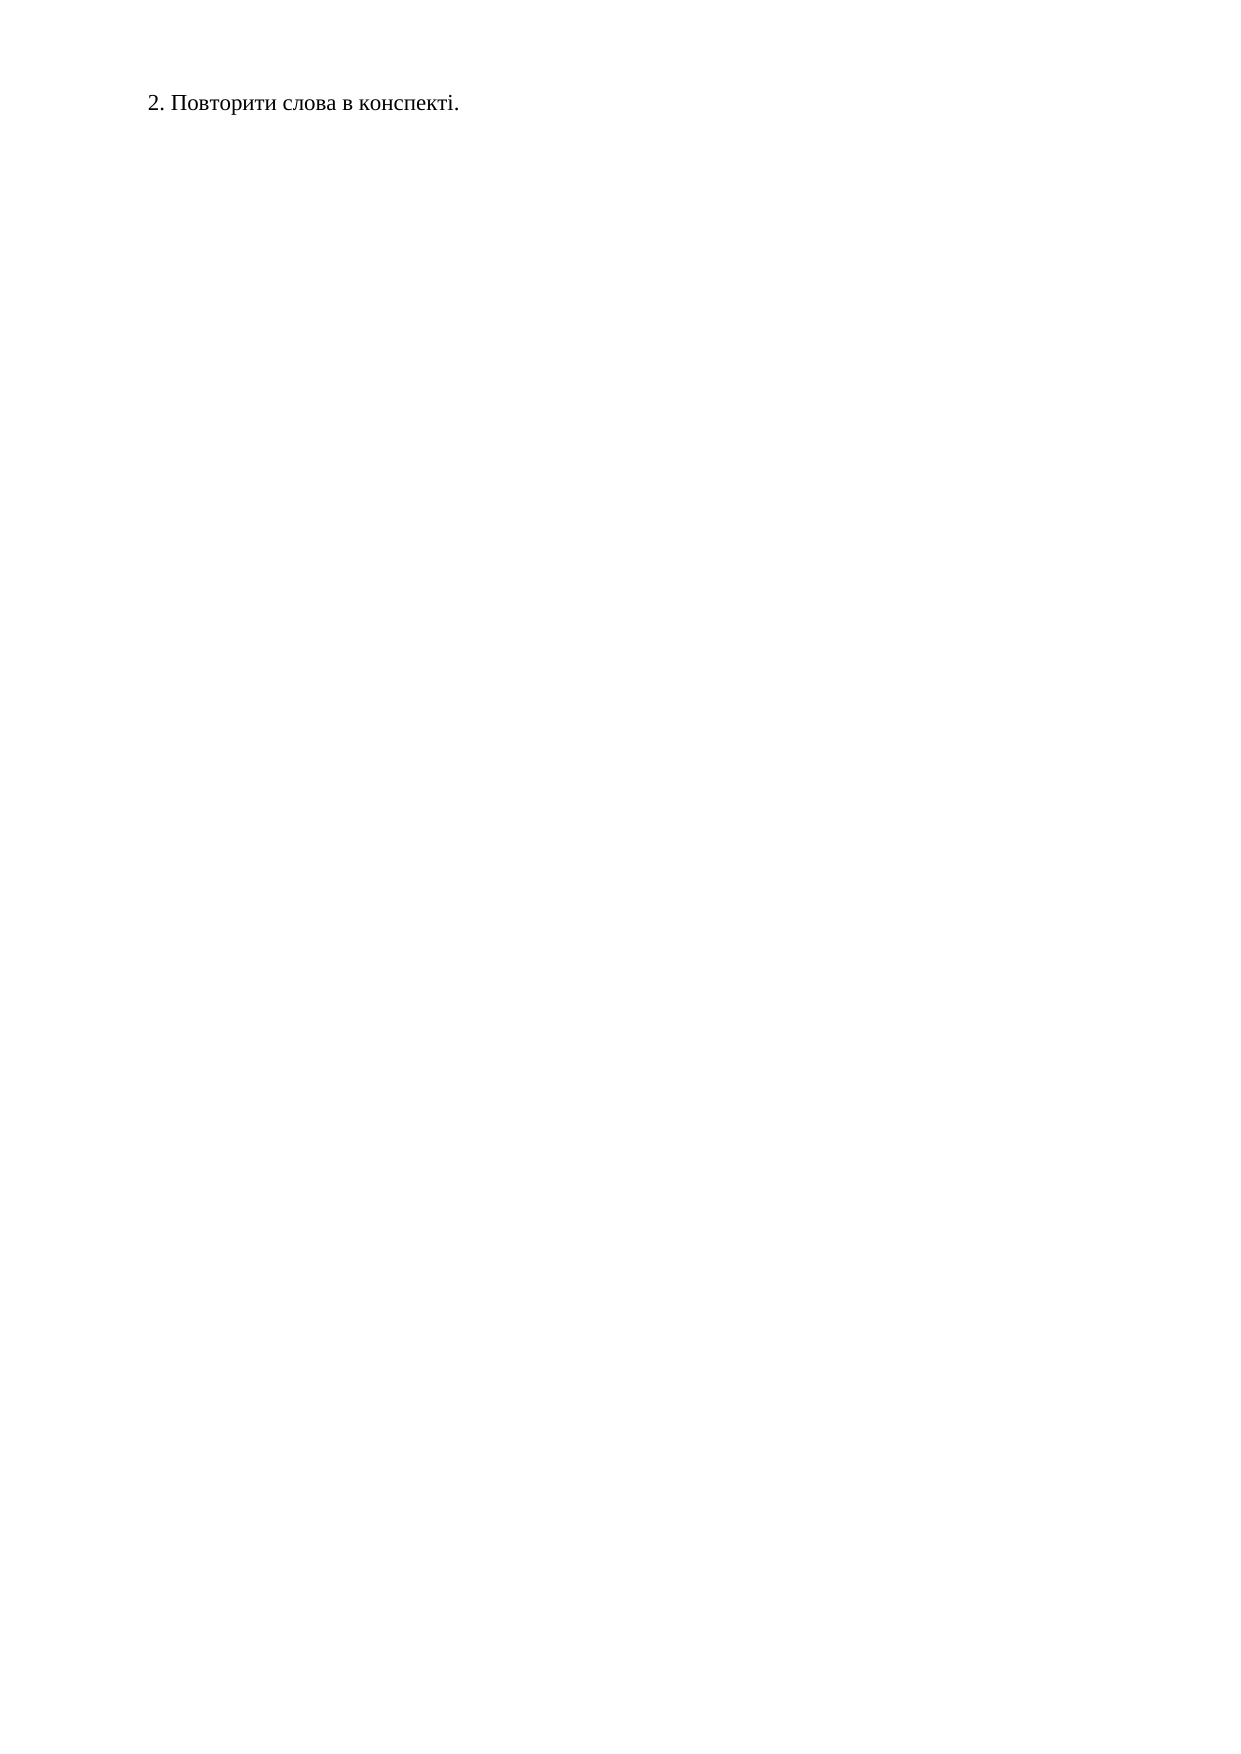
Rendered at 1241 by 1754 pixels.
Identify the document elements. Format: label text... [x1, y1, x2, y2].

text 2. Повторити слова в конспекті. [148, 88, 1152, 115]
